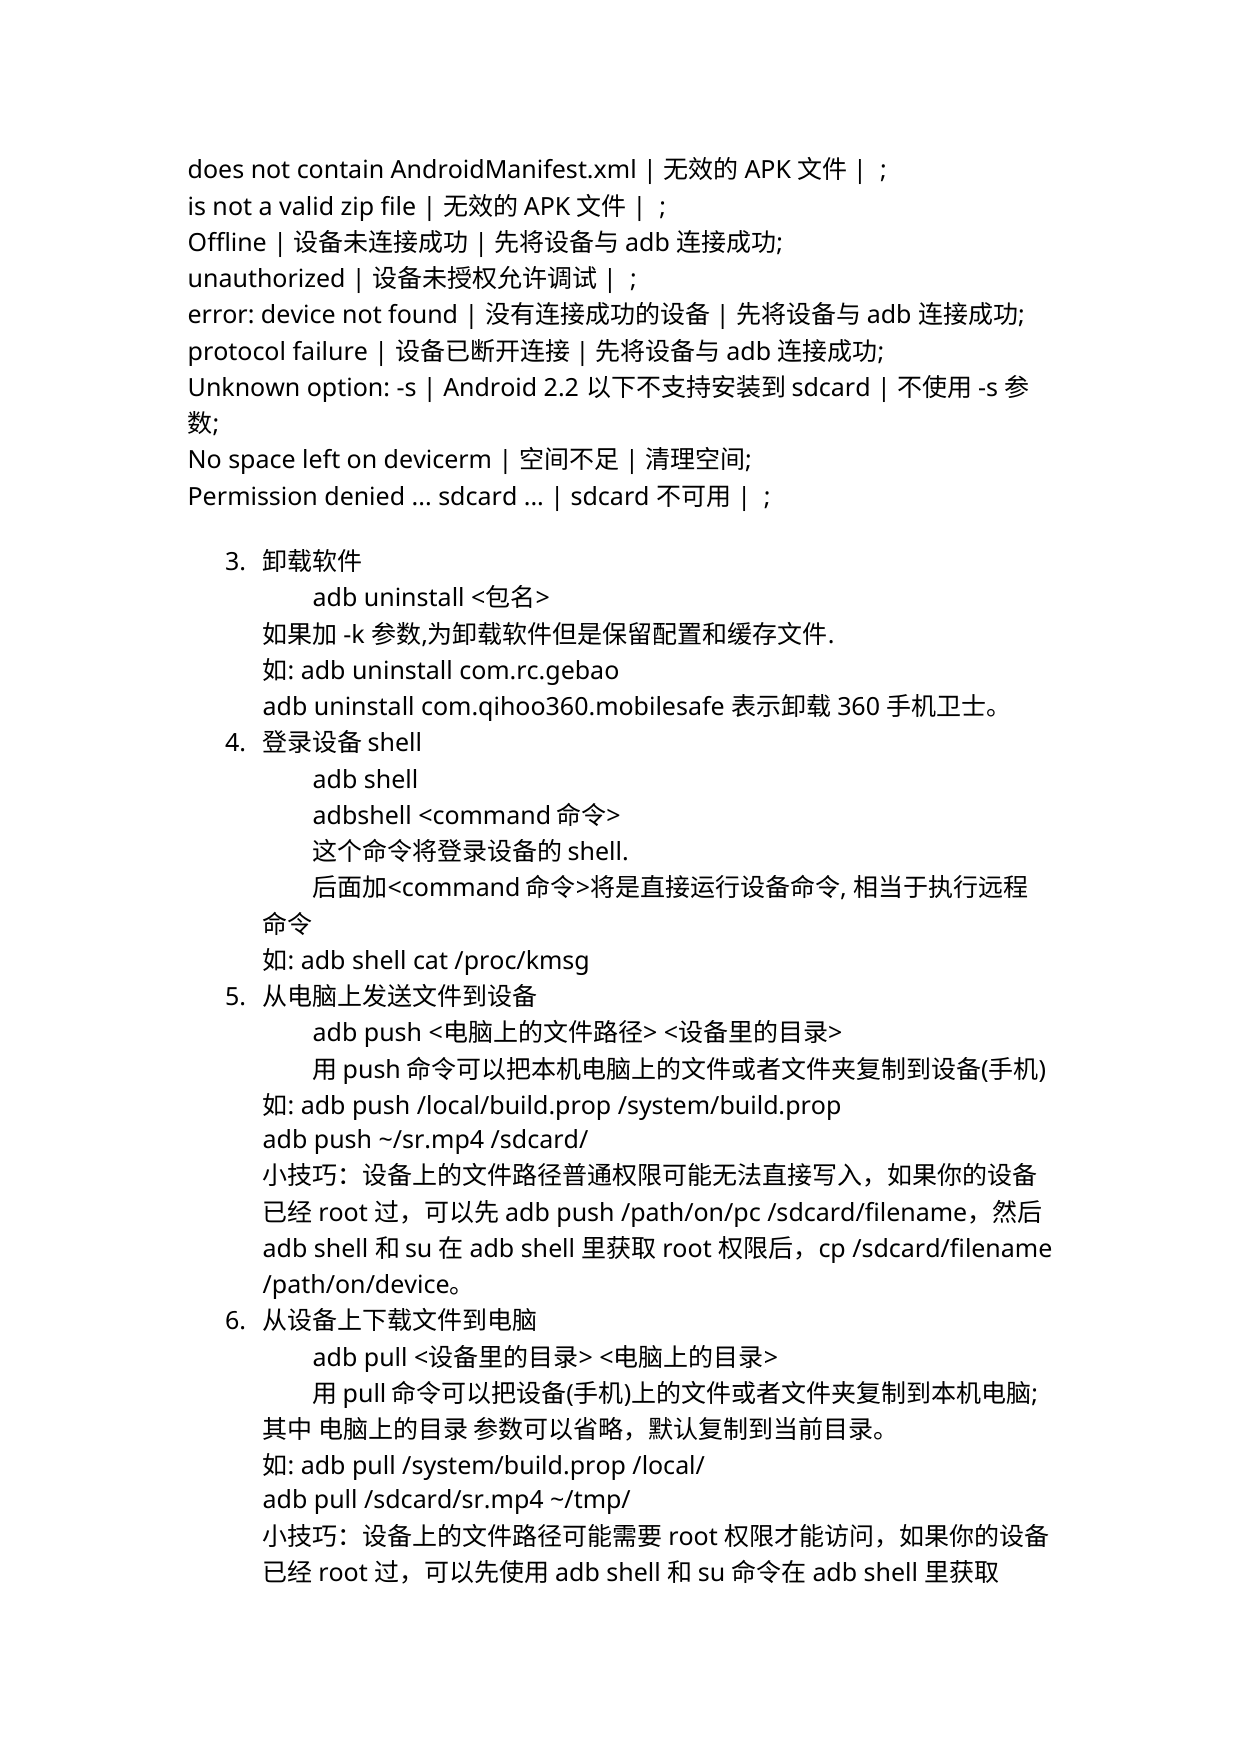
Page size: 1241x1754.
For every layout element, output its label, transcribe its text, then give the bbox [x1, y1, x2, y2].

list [225, 1388, 1053, 1603]
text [187, 150, 1053, 512]
list 从电脑上发送文件到设备 adb push <电脑上的文件路径> <设备里的目录> 用push命令可以把本机电脑上的文件或者文件夹复制到设备(手机) 如: adb push /local/build.prop /system/build.prop adb push ~/sr.mp4 /sdcard/ 小技巧：设备上的文件路径普通权限可能无法直接写入，如果你的设备已经 root 过，可以先 adb push /path/on/pc /sdcard/filename，然后 adb shell 和su 在 adb shell 里获取 root 权限后，cp /sdcard/filename /path/on/device。 [225, 1035, 1053, 1359]
list 登录设备shell adb shell adbshell <command命令> 这个命令将登录设备的shell. 后面加<command命令>将是直接运行设备命令, 相当于执行远程命令 如: adb shell cat /proc/kmsg [225, 752, 1053, 1006]
list 卸载软件 adb uninstall <包名> 如果加 -k 参数,为卸载软件但是保留配置和缓存文件. 如: adb uninstall com.rc.gebao adb uninstall com.qihoo360.mobilesafe 表示卸载 360 手机卫士。 [225, 542, 1053, 723]
